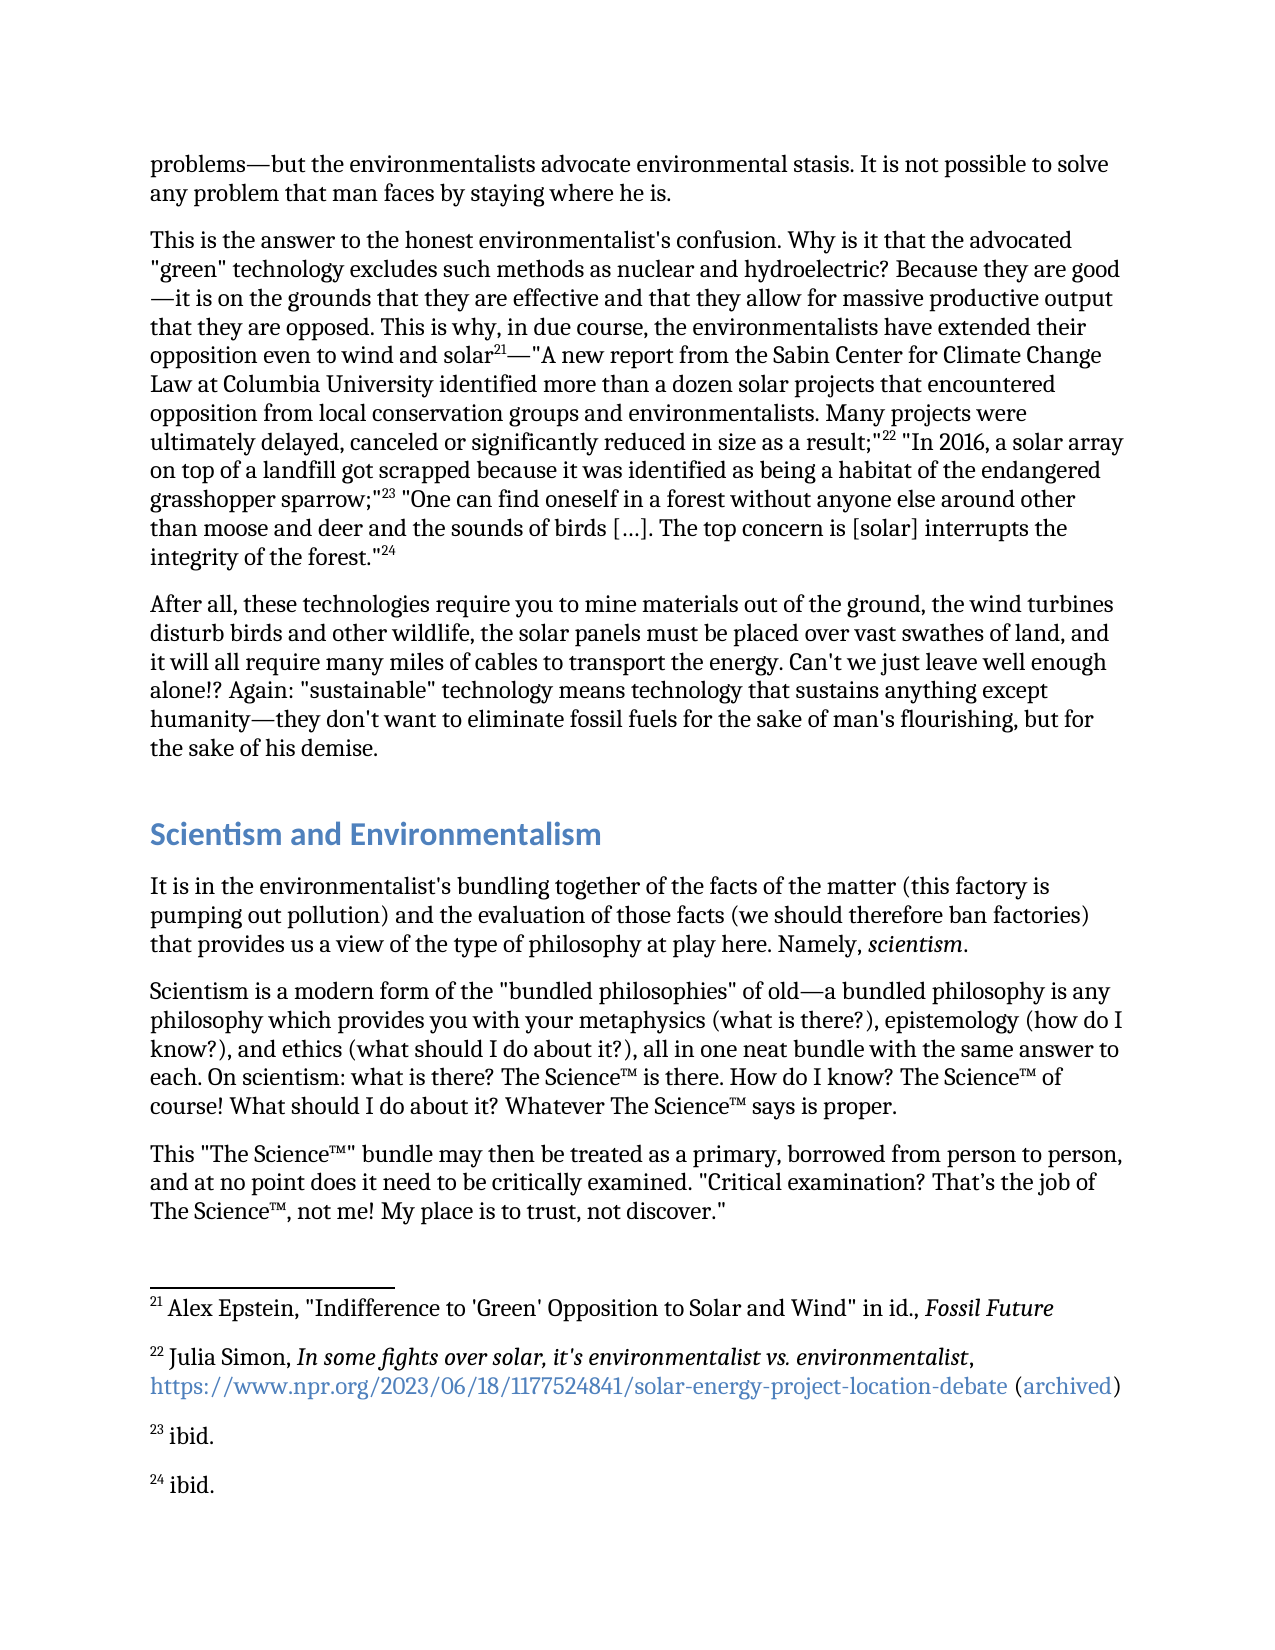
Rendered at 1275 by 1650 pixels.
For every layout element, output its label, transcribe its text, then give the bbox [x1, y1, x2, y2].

text After all, these technologies require you to mine materials out of the ground, the wind turbines disturb birds and other wildlife, the solar panels must be placed over vast swathes of land, and it will all require many miles of cables to transport the energy. Can't we just leave well enough alone!? Again: "sustainable" technology means technology that sustains anything except humanity—they don't want to eliminate fossil fuels for the sake of man's flourishing, but for the sake of his demise. [150, 590, 1125, 762]
text Scientism is a modern form of the "bundled philosophies" of old—a bundled philosophy is any philosophy which provides you with your metaphysics (what is there?), epistemology (how do I know?), and ethics (what should I do about it?), all in one neat bundle with the same answer to each. On scientism: what is there? The Science™ is there. How do I know? The Science™ of course! What should I do about it? Whatever The Science™ says is proper. [150, 977, 1125, 1121]
text This "The Science™" bundle may then be treated as a primary, borrowed from person to person, and at no point does it need to be critically examined. "Critical examination? That’s the job of The Science™, not me! My place is to trust, not discover." [150, 1139, 1125, 1226]
text It is in the environmentalist's bundling together of the facts of the matter (this factory is pumping out pollution) and the evaluation of those facts (we should therefore ban factories) that provides us a view of the type of philosophy at play here. Namely, scientism. [150, 872, 1125, 958]
text The honest environmentalist has recognised the honest core of the movement, and that is the means by which he has been duped. This honest core is that it is indeed true that pollution, natural disasters, etc., are bad—however, environmentalism packages this together with a "therefore, production is evil." They see a factory pumping out smoke, point out that the smoke is bad, and say that therefore we must destroy the factory—rather than simply devise a method of running the factory which does not pollute the property of anybody else. Notice on this point that these real problems which are used as cover for their hatred of mankind are technological problems—but the environmentalists advocate environmental stasis. It is not possible to solve any problem that man faces by staying where he is. [150, 150, 1125, 207]
text This is the answer to the honest environmentalist's confusion. Why is it that the advocated "green" technology excludes such methods as nuclear and hydroelectric? Because they are good—it is on the grounds that they are effective and that they allow for massive productive output that they are opposed. This is why, in due course, the environmentalists have extended their opposition even to wind and solar—"A new report from the Sabin Center for Climate Change Law at Columbia University identified more than a dozen solar projects that encountered opposition from local conservation groups and environmentalists. Many projects were ultimately delayed, canceled or significantly reduced in size as a result;" "In 2016, a solar array on top of a landfill got scrapped because it was identified as being a habitat of the endangered grasshopper sparrow;" "One can find oneself in a forest without anyone else around other than moose and deer and the sounds of birds […]. The top concern is [solar] interrupts the integrity of the forest." [150, 226, 1125, 571]
subtitle Scientism and Environmentalism [150, 812, 1125, 853]
